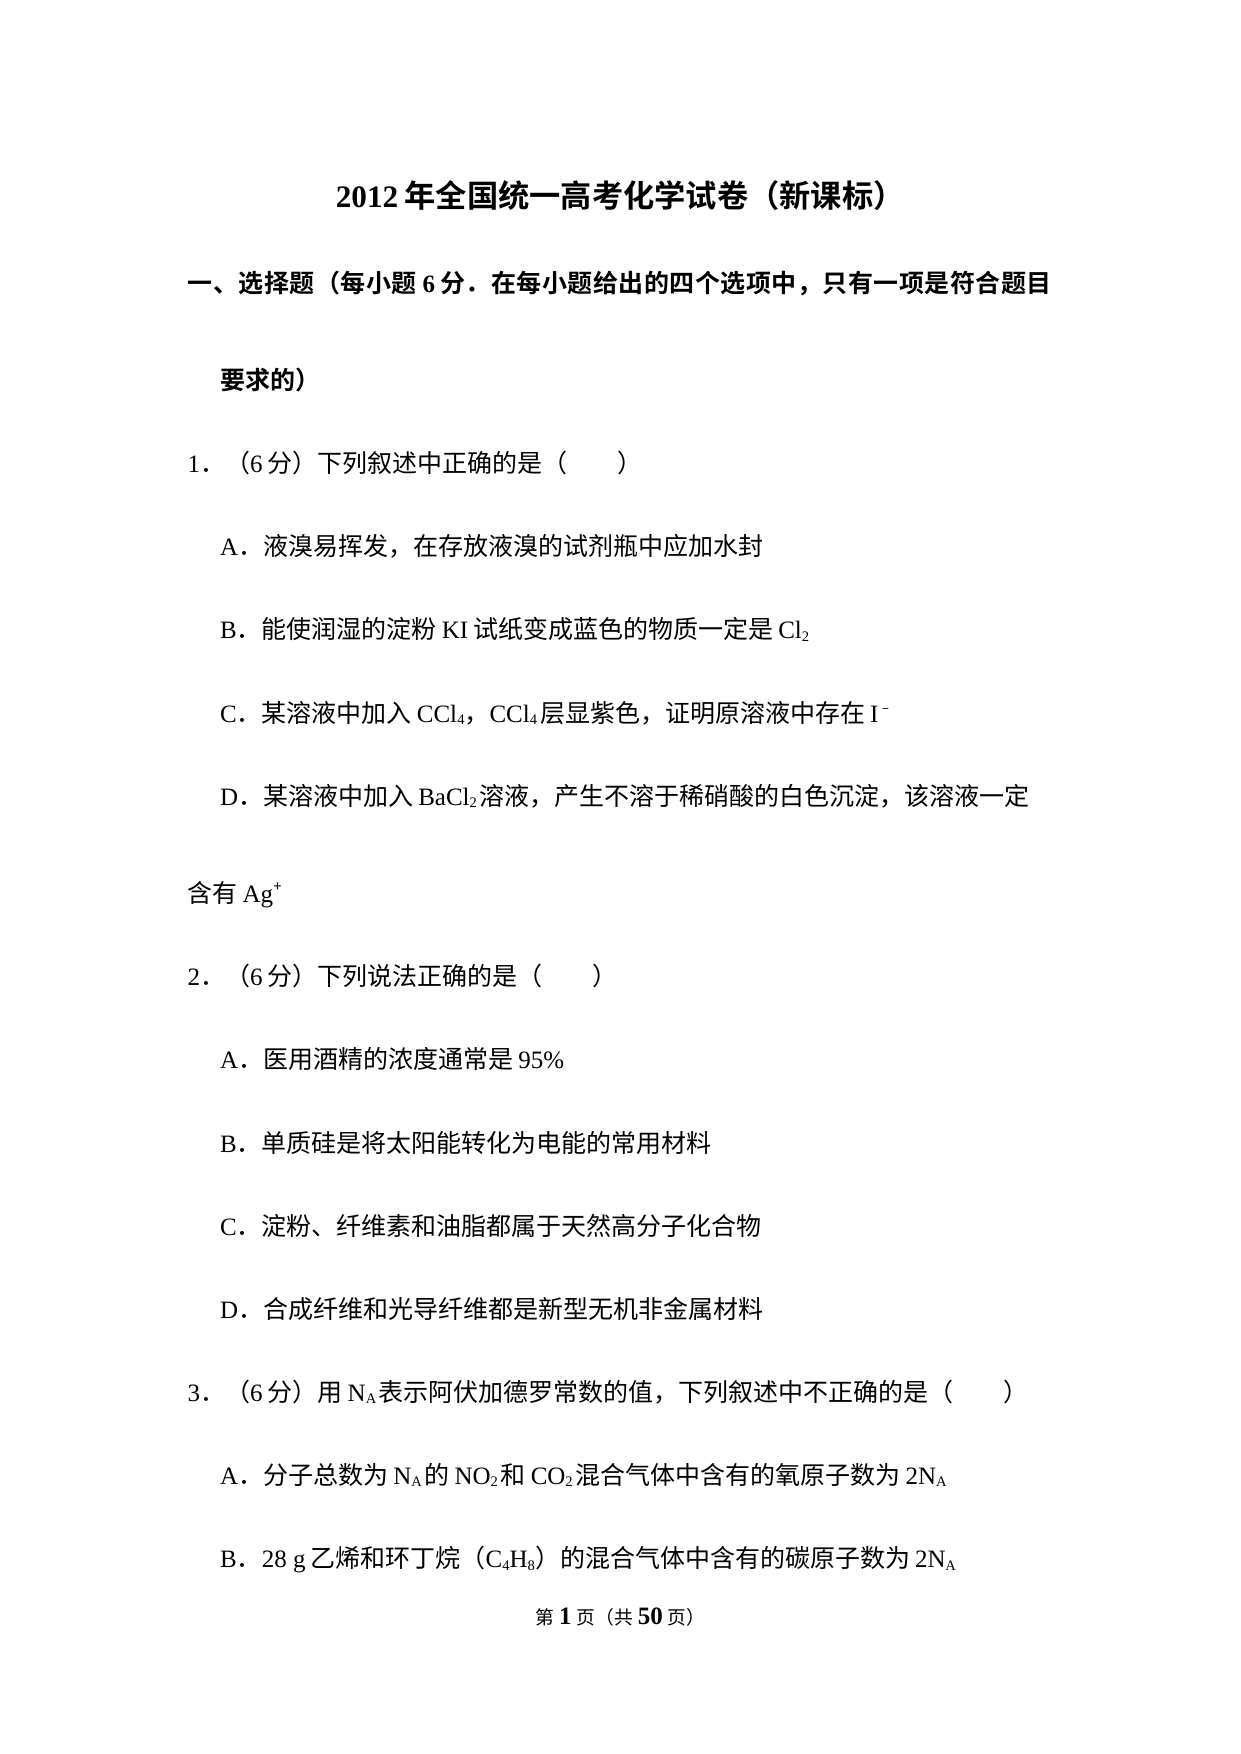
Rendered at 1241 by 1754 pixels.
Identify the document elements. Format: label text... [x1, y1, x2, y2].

text D．合成纤维和光导纤维都是新型无机非金属材料 [187, 1275, 1053, 1340]
text B．能使润湿的淀粉KI试纸变成蓝色的物质一定是Cl2 [187, 596, 1053, 661]
text A．医用酒精的浓度通常是95% [187, 1026, 1053, 1091]
text 3．（6分）用NA表示阿伏加德罗常数的值，下列叙述中不正确的是（ ） [187, 1358, 1053, 1423]
text 2012年全国统一高考化学试卷（新课标） [187, 161, 1053, 226]
text C．某溶液中加入CCl4，CCl4层显紫色，证明原溶液中存在I﹣ [187, 679, 1053, 744]
text A．分子总数为NA的NO2和CO2混合气体中含有的氧原子数为2NA [187, 1441, 1053, 1506]
text 1．（6分）下列叙述中正确的是（ ） [187, 429, 1053, 494]
text C．淀粉、纤维素和油脂都属于天然高分子化合物 [187, 1192, 1053, 1257]
text B．单质硅是将太阳能转化为电能的常用材料 [187, 1109, 1053, 1174]
text B．28 g乙烯和环丁烷（C4H8）的混合气体中含有的碳原子数为2NA [187, 1524, 1053, 1589]
text 2．（6分）下列说法正确的是（ ） [187, 942, 1053, 1007]
text D．某溶液中加入BaCl2溶液，产生不溶于稀硝酸的白色沉淀，该溶液一定含有Ag+ [187, 762, 1053, 924]
text 一、选择题（每小题6分．在每小题给出的四个选项中，只有一项是符合题目要求的） [187, 249, 1053, 411]
text A．液溴易挥发，在存放液溴的试剂瓶中应加水封 [187, 512, 1053, 577]
